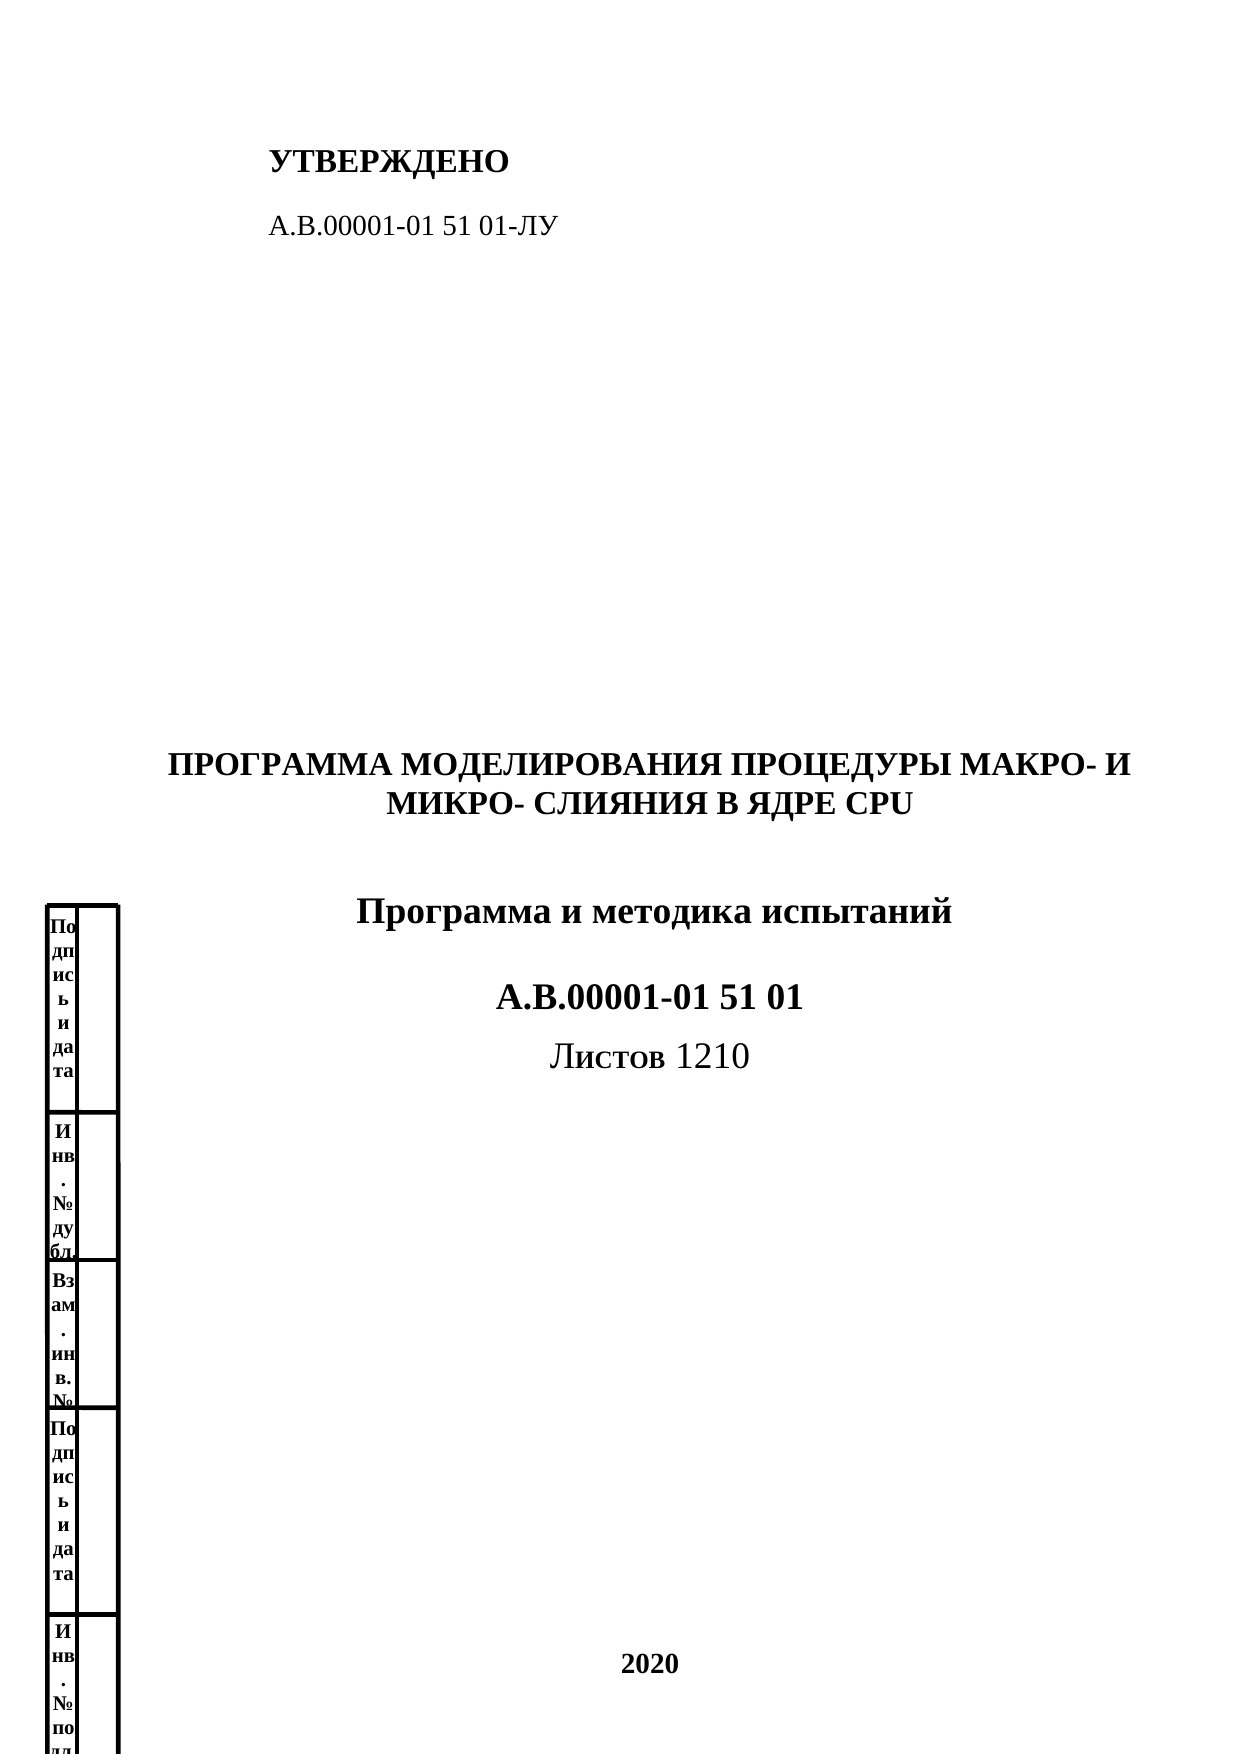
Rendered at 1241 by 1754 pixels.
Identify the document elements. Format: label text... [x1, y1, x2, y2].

text РОФ.В.00001-01 51 01 [118, 975, 1181, 1018]
text Программа и методика испытаний [118, 888, 1181, 932]
text Программа МОДЕЛИРОВАНИЯ ПРОЦЕДУРЫ МАКРО- И МИКРО- СЛИЯНИЯ В ЯДРЕ CPU [118, 745, 1181, 821]
text УТВЕРЖДЕНО [118, 141, 1181, 179]
text РОФ.В.00001-01 51 01-лу [118, 208, 1181, 242]
